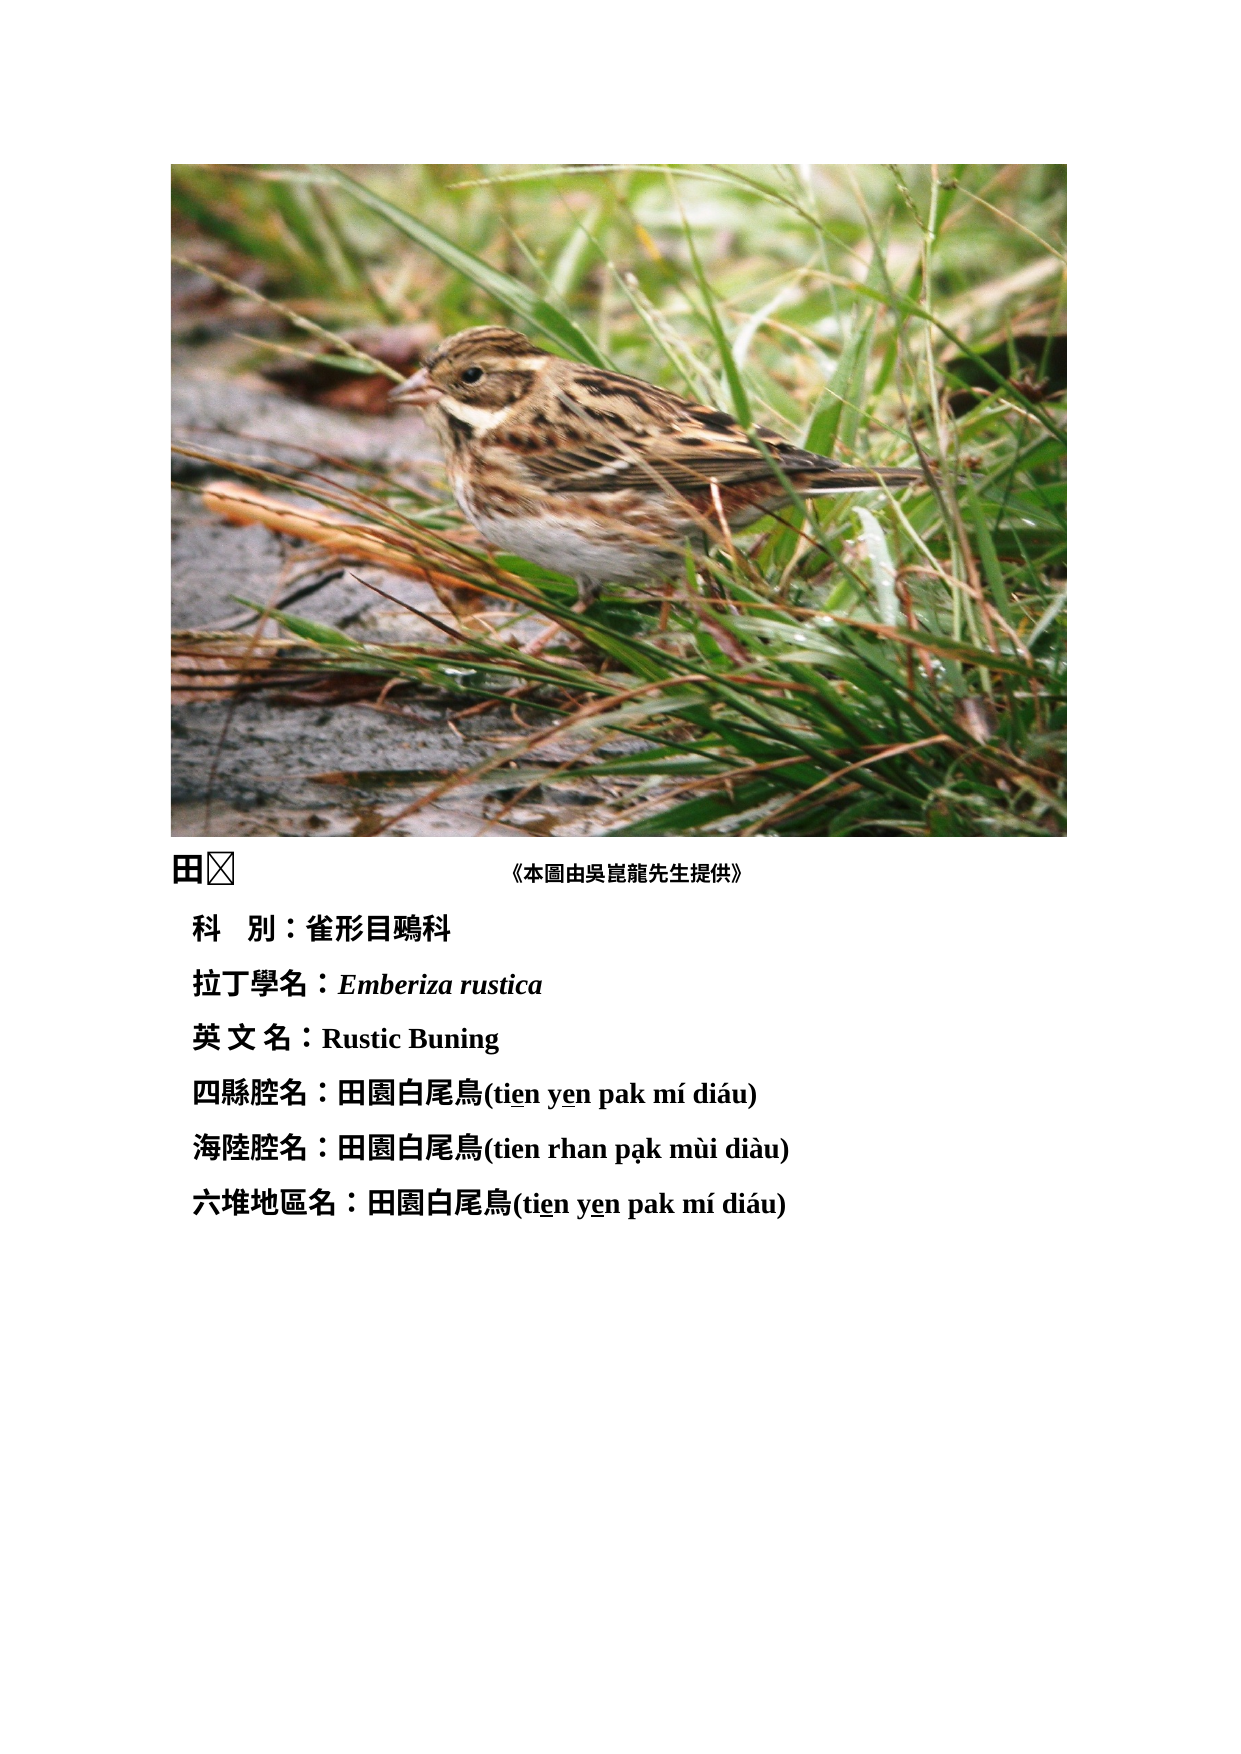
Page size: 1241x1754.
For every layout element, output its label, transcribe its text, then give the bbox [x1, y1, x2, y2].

picture [170, 164, 1067, 837]
table_cell 田 《本圖由吳崑龍先生提供》 科 別：雀形目鵐科 拉丁學名：Emberiza rustica 英 文 名：Rustic Buning 四縣腔名：田園白尾鳥(tien yen pak mí diáu) 海陸腔名：田園白尾鳥(tien rhan pạk mùi diàu) 六堆地區名：田園白尾鳥(tien yen pak mí diáu) [160, 843, 1078, 1231]
table_header [160, 165, 1078, 843]
